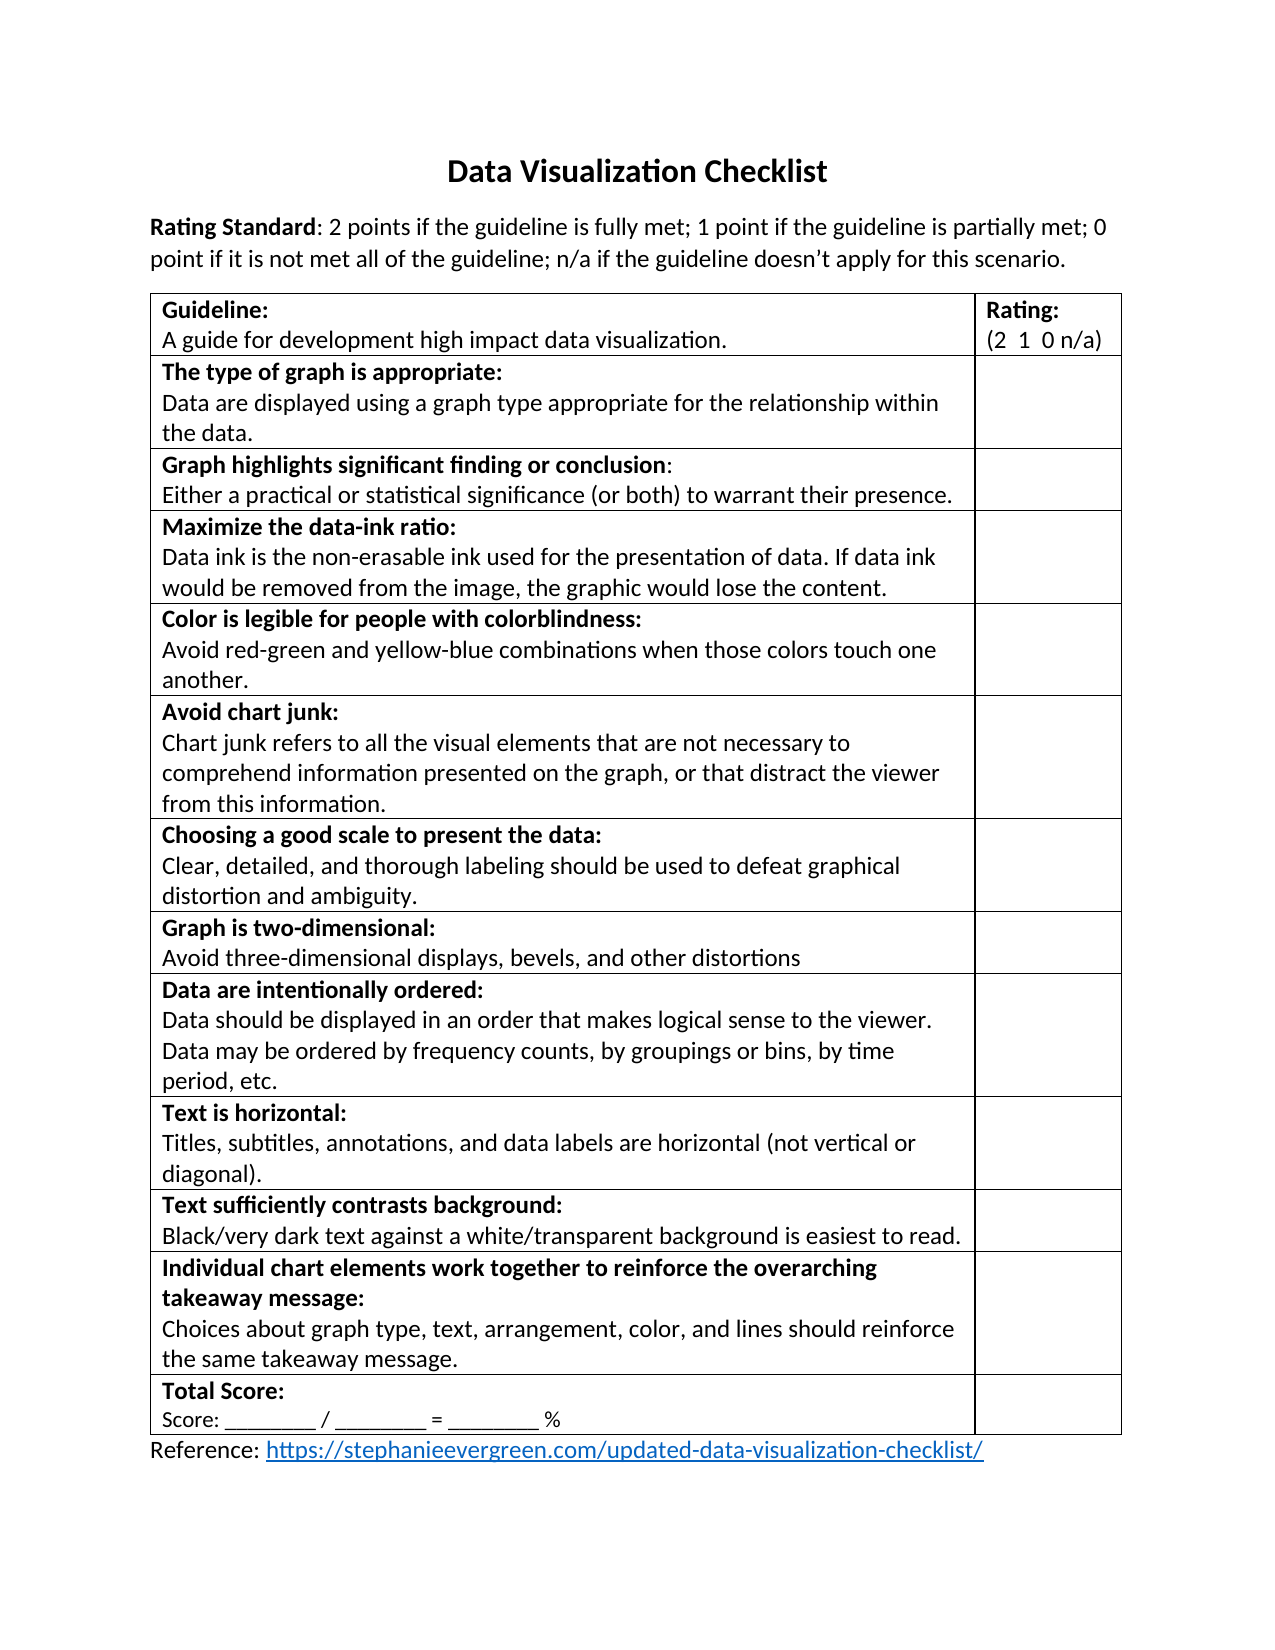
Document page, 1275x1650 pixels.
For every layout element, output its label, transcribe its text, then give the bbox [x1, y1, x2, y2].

table_cell Choosing a good scale to present the data: Clear, detailed, and thorough labeling should be used to defeat graphical distortion and ambiguity. [151, 819, 974, 911]
table_cell [976, 1252, 1121, 1374]
table_cell [976, 1190, 1121, 1251]
table_cell [976, 696, 1121, 818]
text Rating Standard: 2 points if the guideline is fully met; 1 point if the guideline is partially met; 0 point if it is not met all of the guideline; n/a if the guideline doesn’t apply for this scenario. [150, 211, 1125, 274]
text Reference: https://stephanieevergreen.com/updated-data-visualization-checklist/ [150, 1434, 1125, 1465]
table_cell Text sufficiently contrasts background: Black/very dark text against a white/transparent background is easiest to read. [151, 1190, 974, 1251]
table_cell [976, 511, 1121, 602]
table_cell Graph highlights significant finding or conclusion: Either a practical or statistical significance (or both) to warrant their presence. [151, 449, 974, 510]
text Data Visualization Checklist [150, 150, 1125, 191]
table_cell [976, 356, 1121, 448]
table_cell Text is horizontal: Titles, subtitles, annotations, and data labels are horizontal (not vertical or diagonal). [151, 1097, 974, 1189]
table_cell Avoid chart junk: Chart junk refers to all the visual elements that are not necessary to comprehend information presented on the graph, or that distract the viewer from this information. [151, 696, 974, 818]
table_header Guideline: A guide for development high impact data visualization. [151, 294, 974, 355]
table_cell [976, 974, 1121, 1096]
table_cell Graph is two-dimensional: Avoid three-dimensional displays, bevels, and other distortions [151, 912, 974, 973]
table_cell [976, 912, 1121, 973]
table_cell Maximize the data-ink ratio: Data ink is the non-erasable ink used for the presentation of data. If data ink would be removed from the image, the graphic would lose the content. [151, 511, 974, 602]
table_cell Color is legible for people with colorblindness: Avoid red-green and yellow-blue combinations when those colors touch one another. [151, 604, 974, 695]
table_cell [976, 1375, 1121, 1433]
table_cell [976, 604, 1121, 695]
table_cell [976, 1097, 1121, 1189]
table_cell The type of graph is appropriate: Data are displayed using a graph type appropriate for the relationship within the data. [151, 356, 974, 448]
table_header Rating: (2 1 0 n/a) [976, 294, 1121, 355]
table_cell [976, 449, 1121, 510]
table_cell Data are intentionally ordered: Data should be displayed in an order that makes logical sense to the viewer. Data may be ordered by frequency counts, by groupings or bins, by time period, etc. [151, 974, 974, 1096]
table_cell [976, 819, 1121, 911]
table_cell Total Score: Score: ________ / ________ = ________ % [151, 1375, 974, 1433]
table_cell Individual chart elements work together to reinforce the overarching takeaway message: Choices about graph type, text, arrangement, color, and lines should reinforce the same takeaway message. [151, 1252, 974, 1374]
